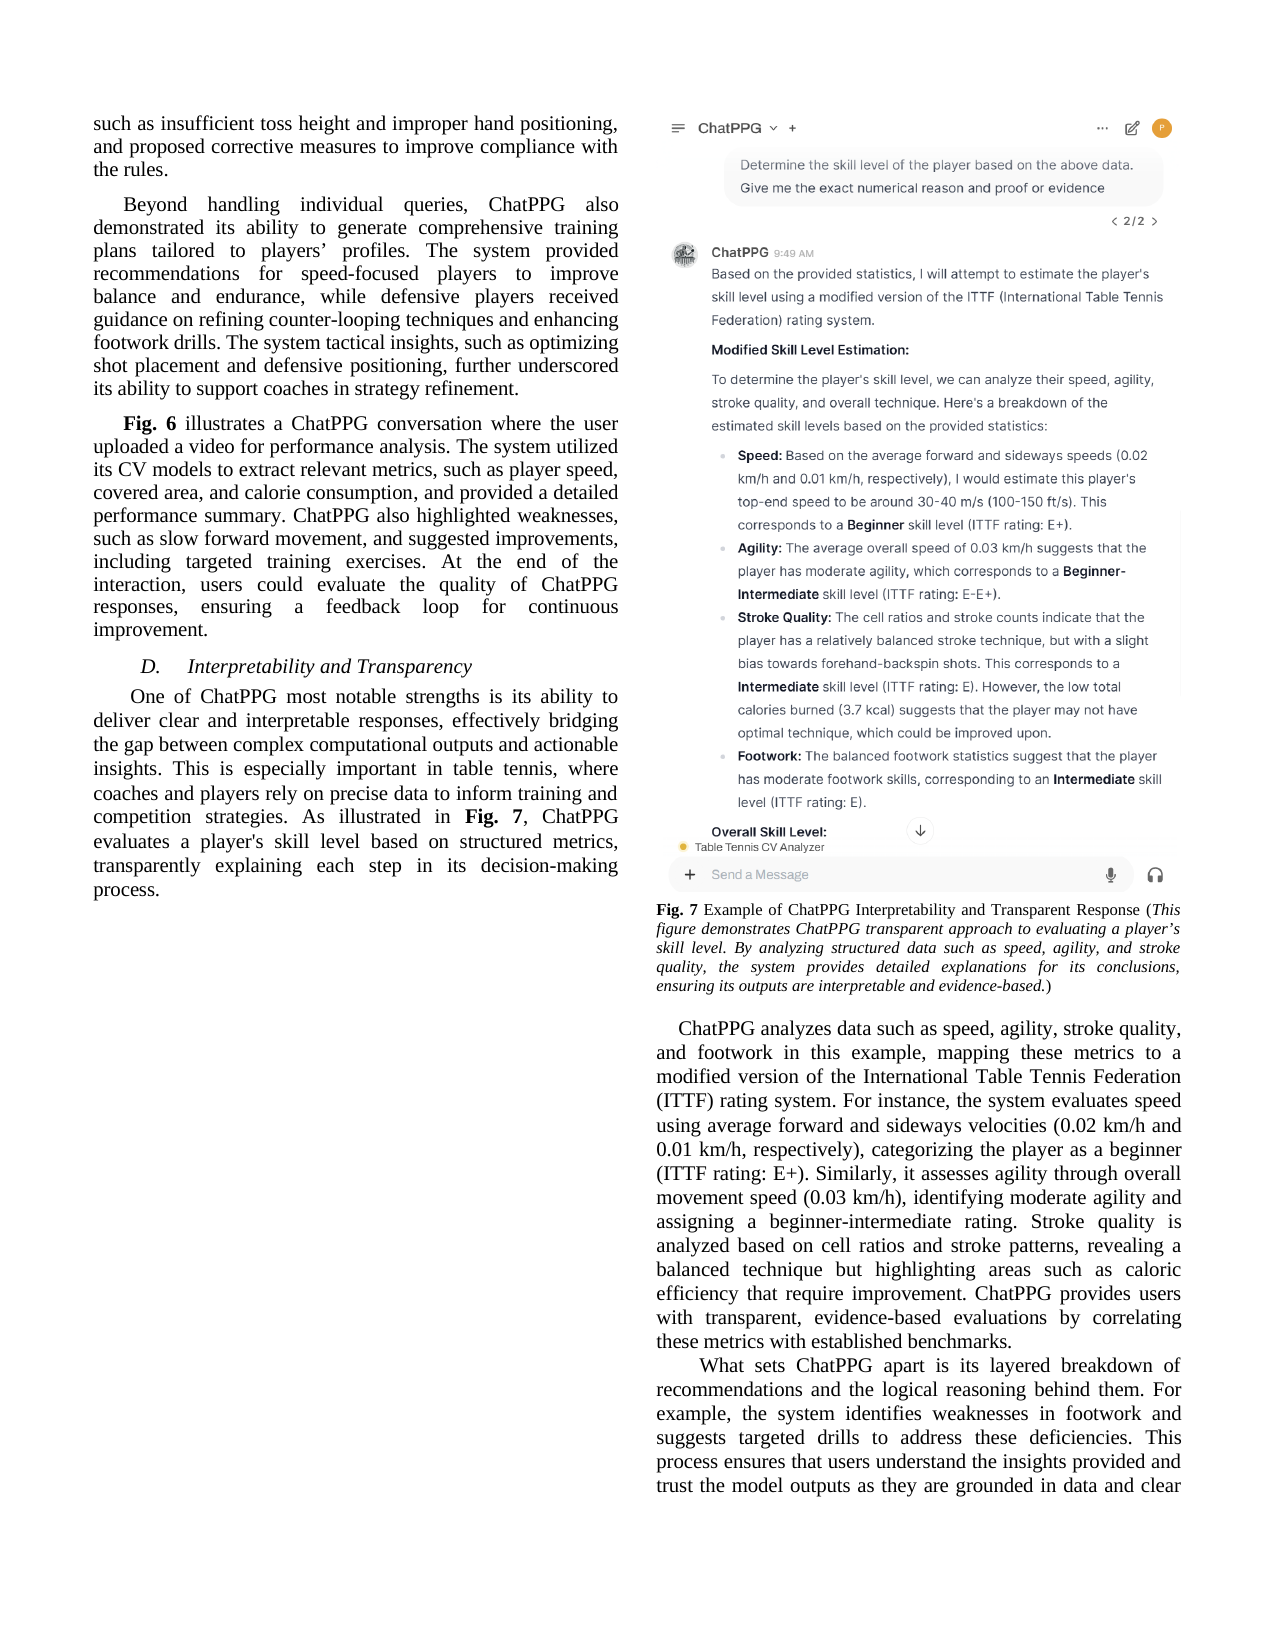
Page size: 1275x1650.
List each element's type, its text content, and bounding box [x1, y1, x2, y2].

list Fig. 7 Example of ChatPPG Interpretability and Transparent Response (This figure demonstrates ChatPPG transparent approach to evaluating a player’s skill level. By analyzing structured data such as speed, agility, and stroke quality, the system provides detailed explanations for its conclusions, ensuring its outputs are interpretable and evidence-based.) [656, 899, 1182, 995]
picture [656, 112, 1181, 892]
text ChatPPG analyzes data such as speed, agility, stroke quality, and footwork in this example, mapping these metrics to a modified version of the International Table Tennis Federation (ITTF) rating system. For instance, the system evaluates speed using average forward and sideways velocities (0.02 km/h and 0.01 km/h, respectively), categorizing the player as a beginner (ITTF rating: E+). Similarly, it assesses agility through overall movement speed (0.03 km/h), identifying moderate agility and assigning a beginner-intermediate rating. Stroke quality is analyzed based on cell ratios and stroke patterns, revealing a balanced technique but highlighting areas such as caloric efficiency that require improvement. ChatPPG provides users with transparent, evidence-based evaluations by correlating these metrics with established benchmarks. [656, 1016, 1182, 1353]
text One of ChatPPG most notable strengths is its ability to deliver clear and interpretable responses, effectively bridging the gap between complex computational outputs and actionable insights. This is especially important in table tennis, where coaches and players rely on precise data to inform training and competition strategies. As illustrated in Fig. 7, ChatPPG evaluates a player's skill level based on structured metrics, transparently explaining each step in its decision-making process. [93, 684, 619, 901]
text Fig. 6 illustrates a ChatPPG conversation where the user uploaded a video for performance analysis. The system utilized its CV models to extract relevant metrics, such as player speed, covered area, and calorie consumption, and provided a detailed performance summary. ChatPPG also highlighted weaknesses, such as slow forward movement, and suggested improvements, including targeted training exercises. At the end of the interaction, users could evaluate the quality of ChatPPG responses, ensuring a feedback loop for continuous improvement. [93, 412, 619, 641]
subtitle Interpretability and Transparency [140, 654, 619, 678]
text Beyond handling individual queries, ChatPPG also demonstrated its ability to generate comprehensive training plans tailored to players’ profiles. The system provided recommendations for speed-focused players to improve balance and endurance, while defensive players received guidance on refining counter-looping techniques and enhancing footwork drills. The system tactical insights, such as optimizing shot placement and defensive positioning, further underscored its ability to support coaches in strategy refinement. [93, 194, 619, 400]
